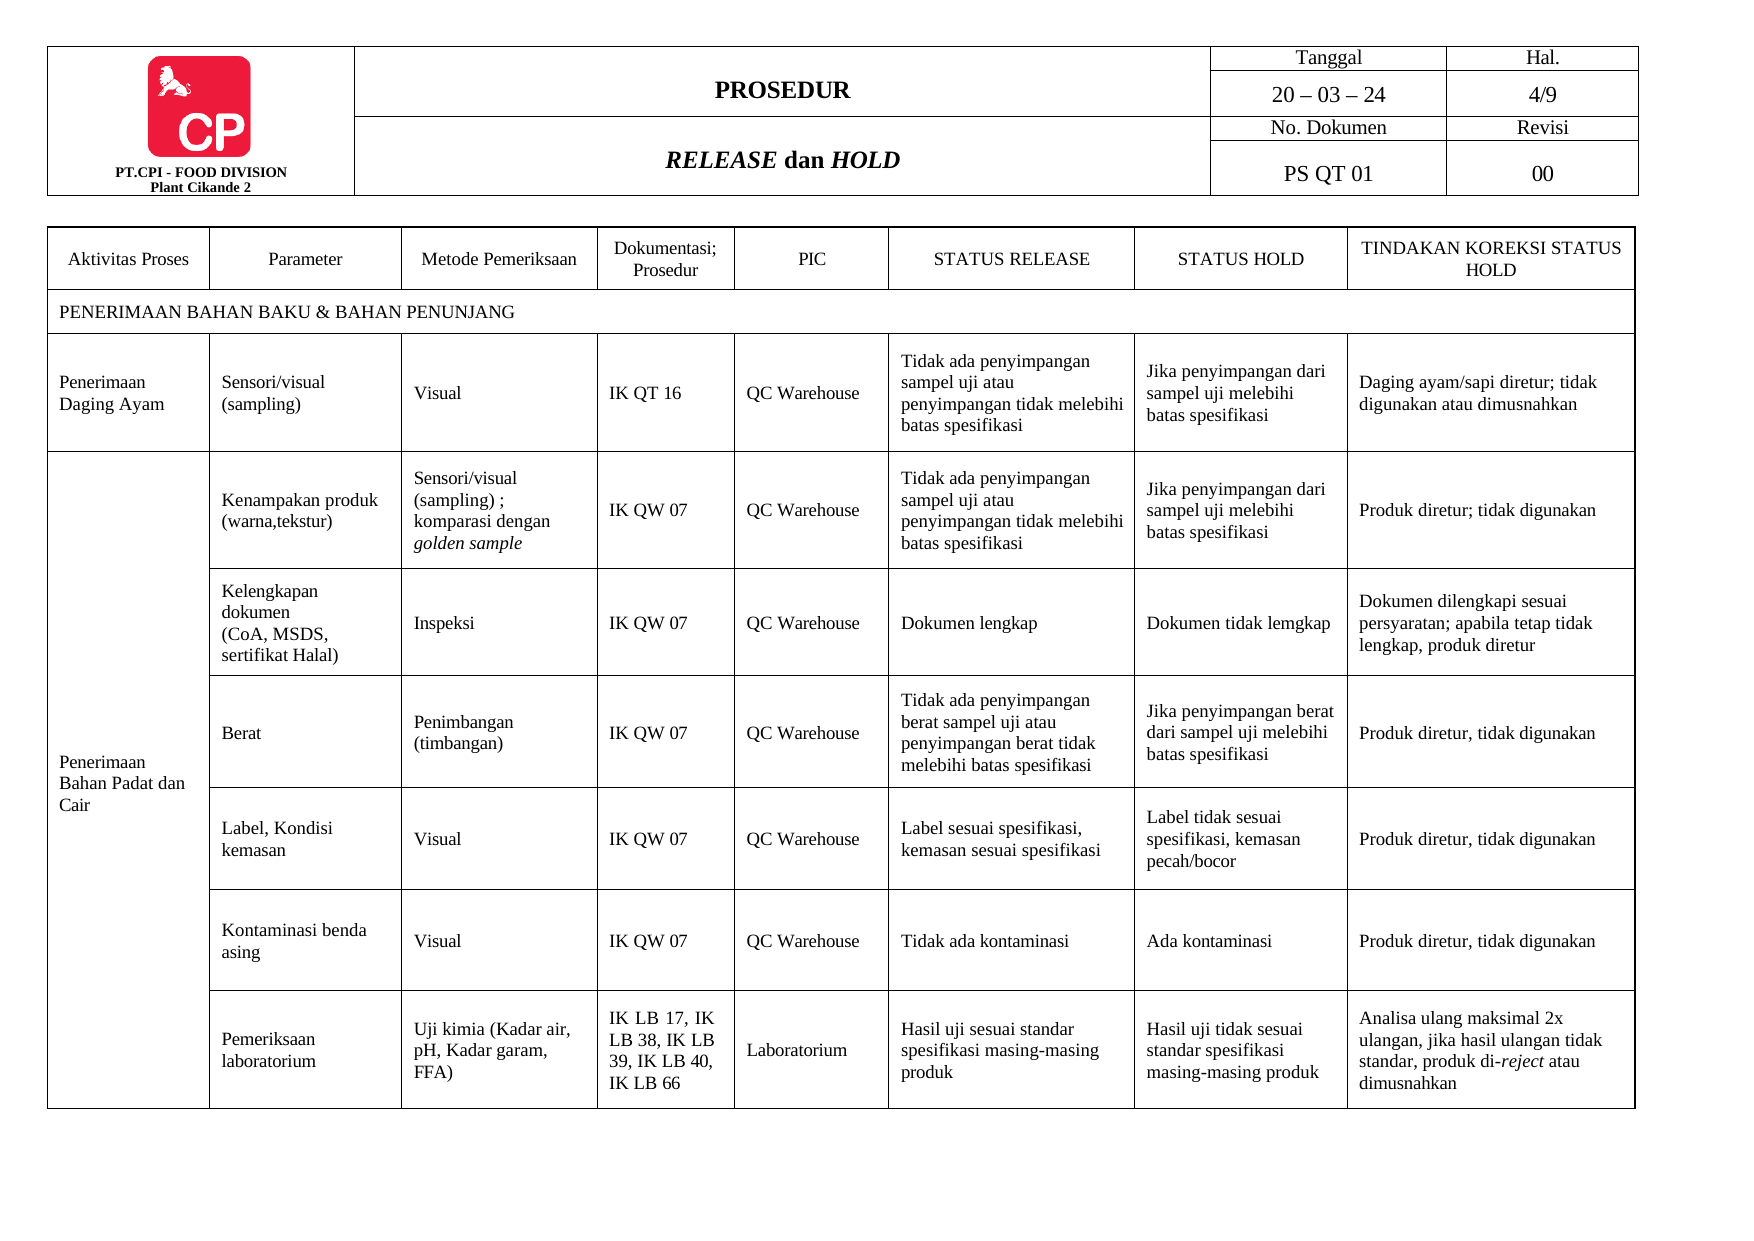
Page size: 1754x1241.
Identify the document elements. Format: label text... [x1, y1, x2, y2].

table_cell Hasil uji sesuai standar spesifikasi masing-masing produk [889, 991, 1134, 1108]
table_cell Penerimaan Bahan Padat dan Cair [48, 452, 209, 1108]
table_cell Penerimaan Daging Ayam [48, 334, 209, 451]
table_header Dokumentasi; Prosedur [598, 228, 734, 289]
table_cell QC Warehouse [735, 676, 888, 787]
table_header PT.CPI - FOOD DIVISION Plant Cikande 2 [48, 47, 354, 195]
table_cell IK QW 07 [598, 569, 734, 675]
table_cell 00 [1447, 141, 1638, 195]
table_cell Sensori/visual (sampling) ; komparasi dengan golden sample [402, 452, 597, 568]
table_cell Kelengkapan dokumen (CoA, MSDS, sertifikat Halal) [210, 569, 401, 675]
table_cell PS QT 01 [1211, 141, 1446, 195]
table_header Tanggal [1211, 47, 1446, 70]
table_cell Label tidak sesuai spesifikasi, kemasan pecah/bocor [1135, 788, 1347, 889]
table_cell Visual [402, 890, 597, 990]
table_cell Jika penyimpangan berat dari sampel uji melebihi batas spesifikasi [1135, 676, 1347, 787]
table_header STATUS RELEASE [889, 228, 1134, 289]
table_cell IK QW 07 [598, 788, 734, 889]
table_cell QC Warehouse [735, 452, 888, 568]
table_header STATUS HOLD [1135, 228, 1347, 289]
table_header Aktivitas Proses [48, 228, 209, 289]
table_cell Tidak ada penyimpangan sampel uji atau penyimpangan tidak melebihi batas spesifikasi [889, 334, 1134, 451]
table_cell Tidak ada penyimpangan berat sampel uji atau penyimpangan berat tidak melebihi batas spesifikasi [889, 676, 1134, 787]
table_cell Laboratorium [735, 991, 888, 1108]
table_cell Dokumen dilengkapi sesuai persyaratan; apabila tetap tidak lengkap, produk diretur [1348, 569, 1634, 675]
table_cell Hasil uji tidak sesuai standar spesifikasi masing-masing produk [1135, 991, 1347, 1108]
table_cell QC Warehouse [735, 788, 888, 889]
table_cell Produk diretur, tidak digunakan [1348, 890, 1634, 990]
table_cell Label sesuai spesifikasi, kemasan sesuai spesifikasi [889, 788, 1134, 889]
table_cell QC Warehouse [735, 569, 888, 675]
table_header PROSEDUR [355, 47, 1210, 116]
table_cell Inspeksi [402, 569, 597, 675]
table_cell IK LB 17, IK LB 38, IK LB 39, IK LB 40, IK LB 66 [598, 991, 734, 1108]
table_cell Dokumen lengkap [889, 569, 1134, 675]
table_cell IK QT 16 [598, 334, 734, 451]
table_cell Kenampakan produk (warna,tekstur) [210, 452, 401, 568]
table_header Parameter [210, 228, 401, 289]
table_header TINDAKAN KOREKSI STATUS HOLD [1348, 228, 1634, 289]
table_cell IK QW 07 [598, 890, 734, 990]
table_cell QC Warehouse [735, 334, 888, 451]
table_cell No. Dokumen [1211, 117, 1446, 140]
table_cell Berat [210, 676, 401, 787]
table_cell IK QW 07 [598, 452, 734, 568]
table_cell Produk diretur, tidak digunakan [1348, 788, 1634, 889]
table_cell IK QW 07 [598, 676, 734, 787]
table_header Metode Pemeriksaan [402, 228, 597, 289]
table_cell Penimbangan (timbangan) [402, 676, 597, 787]
table_header Hal. [1447, 47, 1638, 70]
table_cell Sensori/visual (sampling) [210, 334, 401, 451]
table_cell Revisi [1447, 117, 1638, 140]
table_cell Tidak ada kontaminasi [889, 890, 1134, 990]
table_cell Produk diretur; tidak digunakan [1348, 452, 1634, 568]
table_cell Visual [402, 334, 597, 451]
table_cell 20 – 03 – 24 [1211, 71, 1446, 116]
table_cell Visual [402, 788, 597, 889]
table_cell RELEASE dan HOLD [355, 117, 1210, 195]
table_cell Daging ayam/sapi diretur; tidak digunakan atau dimusnahkan [1348, 334, 1634, 451]
table_header PIC [735, 228, 888, 289]
table_cell Tidak ada penyimpangan sampel uji atau penyimpangan tidak melebihi batas spesifikasi [889, 452, 1134, 568]
table_cell Produk diretur, tidak digunakan [1348, 676, 1634, 787]
table_cell Pemeriksaan laboratorium [210, 991, 401, 1108]
table_cell Jika penyimpangan dari sampel uji melebihi batas spesifikasi [1135, 334, 1347, 451]
table_cell 4/9 [1447, 71, 1638, 116]
picture [147, 56, 251, 157]
table_cell Uji kimia (Kadar air, pH, Kadar garam, FFA) [402, 991, 597, 1108]
table_cell QC Warehouse [735, 890, 888, 990]
table_cell Kontaminasi benda asing [210, 890, 401, 990]
table_cell Jika penyimpangan dari sampel uji melebihi batas spesifikasi [1135, 452, 1347, 568]
table_cell PENERIMAAN BAHAN BAKU & BAHAN PENUNJANG [48, 290, 1634, 333]
table_cell Label, Kondisi kemasan [210, 788, 401, 889]
table_cell Dokumen tidak lemgkap [1135, 569, 1347, 675]
table_cell Ada kontaminasi [1135, 890, 1347, 990]
table_cell Analisa ulang maksimal 2x ulangan, jika hasil ulangan tidak standar, produk di-reject atau dimusnahkan [1348, 991, 1634, 1108]
